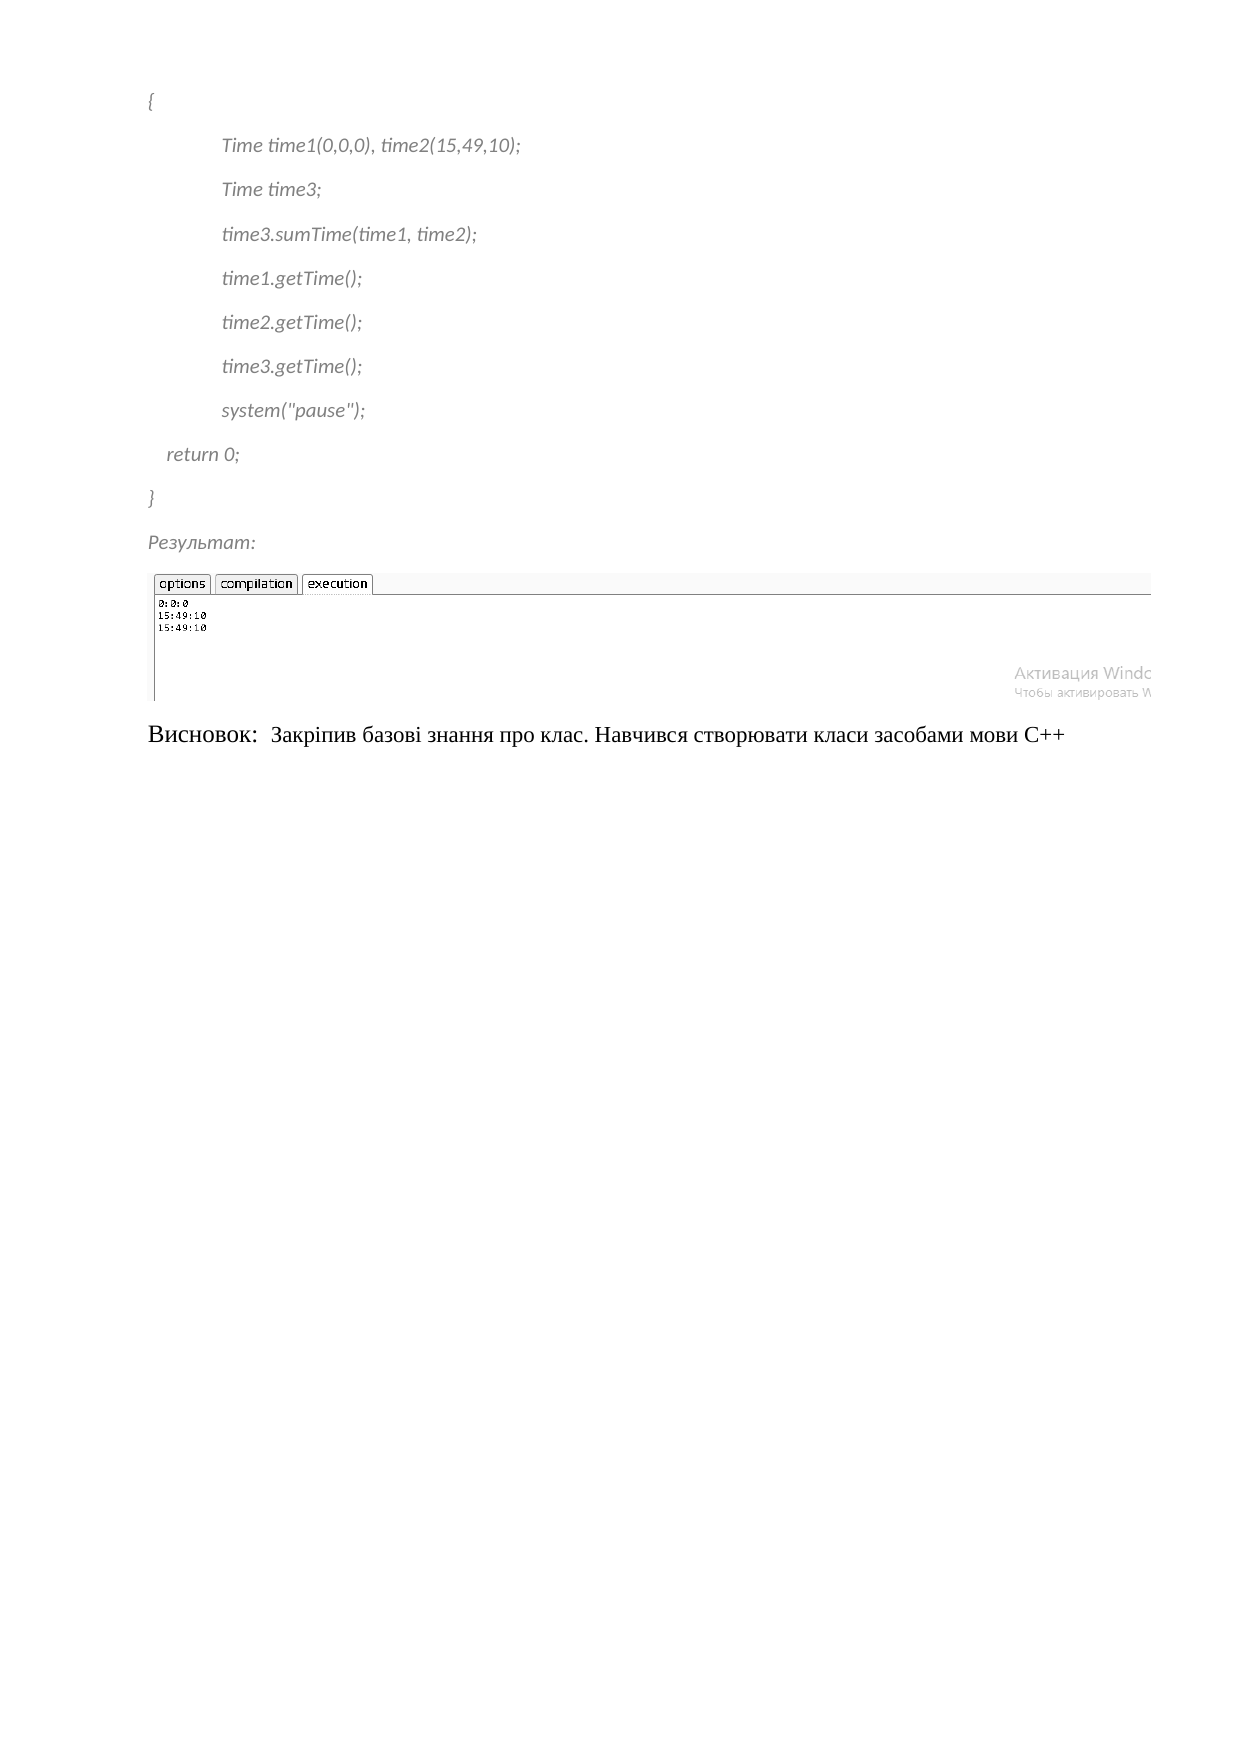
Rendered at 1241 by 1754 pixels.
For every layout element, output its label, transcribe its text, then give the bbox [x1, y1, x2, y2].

text system("pause"); [148, 397, 1152, 422]
text Time time3; [148, 177, 1152, 202]
text time2.getTime(); [148, 309, 1152, 334]
text return 0; [148, 441, 1152, 466]
text time3.sumTime(time1, time2); [148, 221, 1152, 246]
text Time time1(0,0,0), time2(15,49,10); [148, 133, 1152, 158]
text { [148, 88, 1152, 114]
text time1.getTime(); [148, 265, 1152, 290]
text } [148, 485, 1152, 511]
text Результат: [148, 529, 1152, 554]
text time3.getTime(); [148, 353, 1152, 378]
text Висновок: Закріпив базові знання про клас. Навчився створювати класи засобами мови С++ [148, 719, 1152, 748]
picture [147, 573, 1151, 701]
